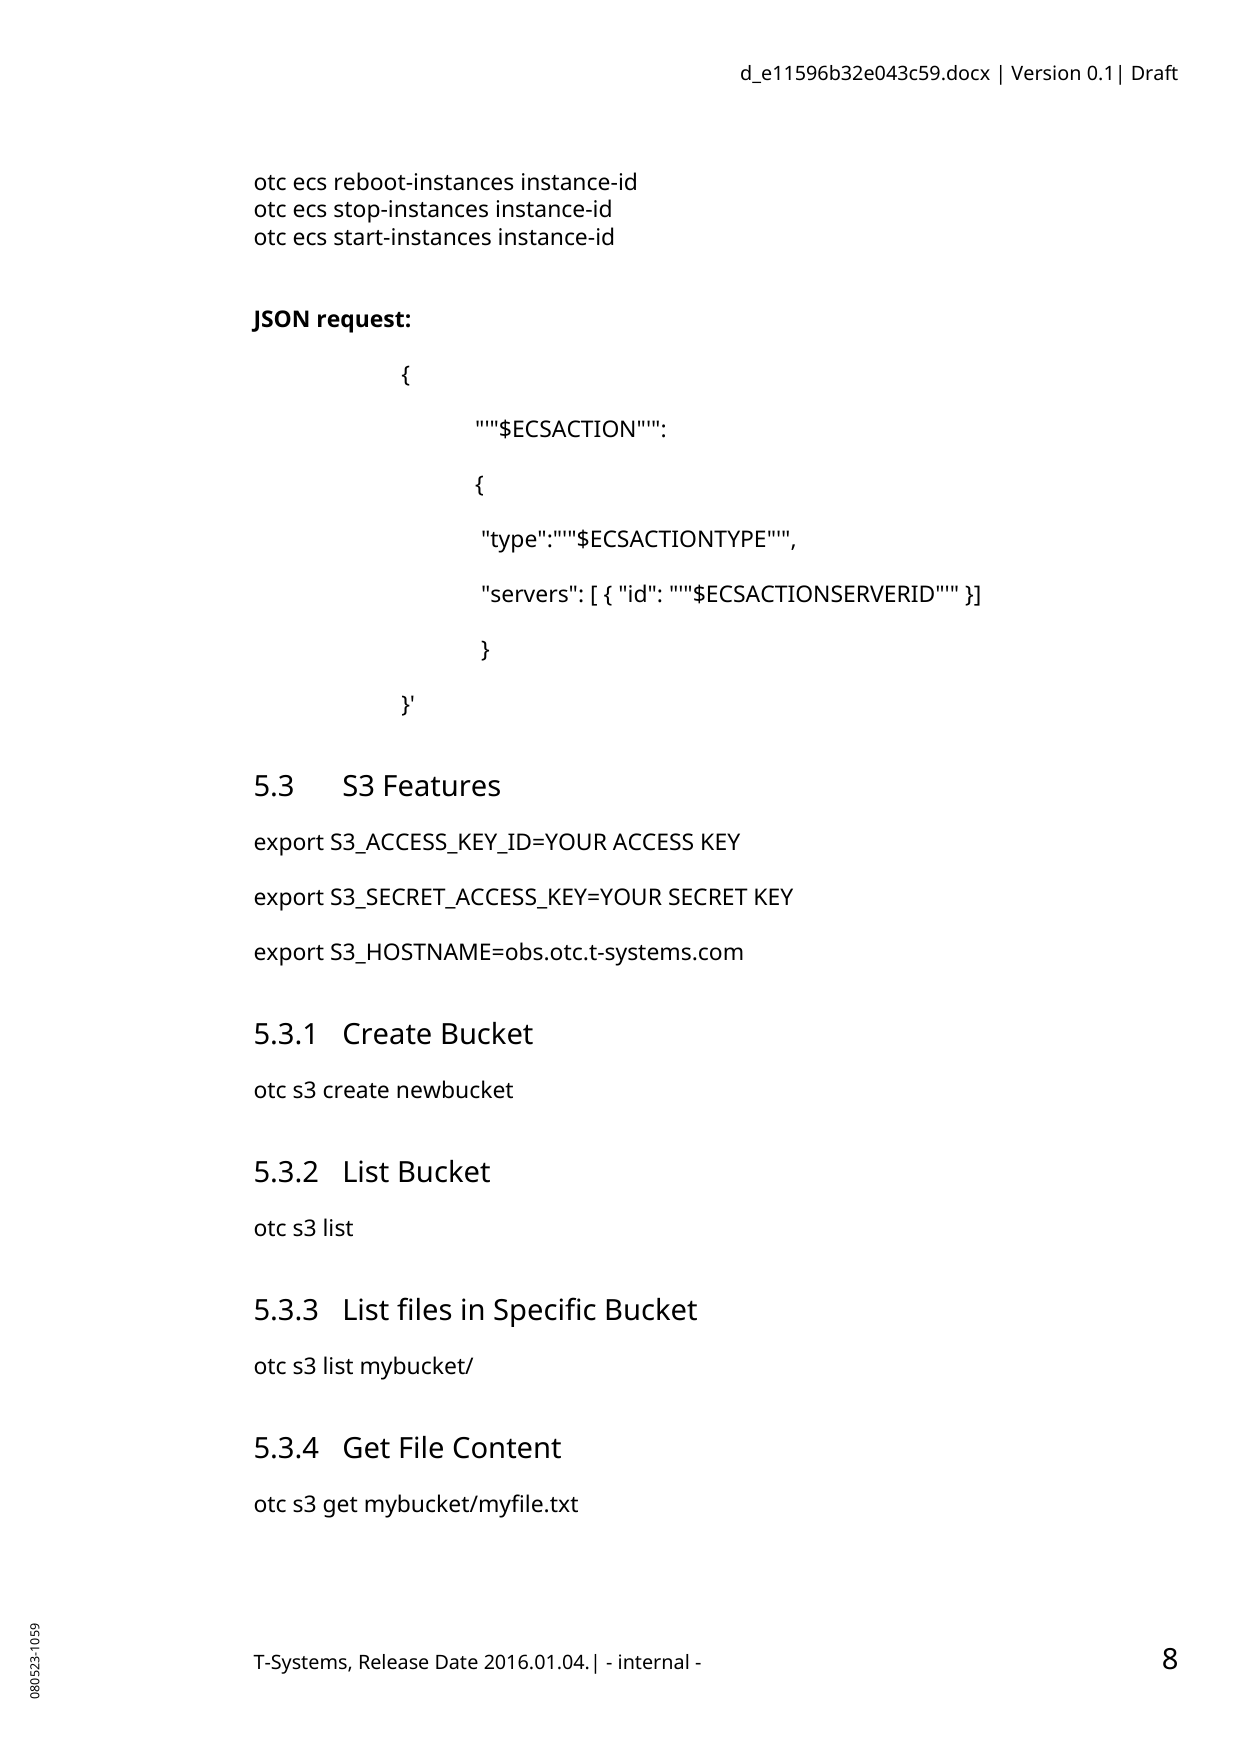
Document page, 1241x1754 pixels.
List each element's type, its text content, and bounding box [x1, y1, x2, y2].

text "type":"'"$ECSACTIONTYPE"'", [253, 526, 1178, 553]
text otc s3 get mybucket/myfile.txt [253, 1490, 1178, 1518]
subtitle S3 Features [253, 768, 1178, 803]
text { [253, 361, 1178, 388]
text otc ecs reboot-instances instance-id [253, 168, 1178, 196]
text otc s3 list [253, 1214, 1178, 1242]
text }' [253, 691, 1178, 718]
text JSON request: [253, 306, 1178, 333]
subtitle List Bucket [253, 1154, 1178, 1189]
subtitle List files in Specific Bucket [253, 1292, 1178, 1327]
text export S3_HOSTNAME=obs.otc.t-systems.com [253, 938, 1178, 966]
text { [253, 471, 1178, 498]
subtitle Create Bucket [253, 1016, 1178, 1051]
text export S3_ACCESS_KEY_ID=YOUR ACCESS KEY [253, 828, 1178, 856]
text otc s3 list mybucket/ [253, 1352, 1178, 1380]
text export S3_SECRET_ACCESS_KEY=YOUR SECRET KEY [253, 883, 1178, 911]
text otc ecs start-instances instance-id [253, 223, 1178, 251]
text "servers": [ { "id": "'"$ECSACTIONSERVERID"'" }] [253, 581, 1178, 608]
text otc s3 create newbucket [253, 1076, 1178, 1104]
text "'"$ECSACTION"'": [253, 416, 1178, 443]
text } [253, 636, 1178, 663]
text otc ecs stop-instances instance-id [253, 196, 1178, 223]
subtitle Get File Content [253, 1430, 1178, 1465]
